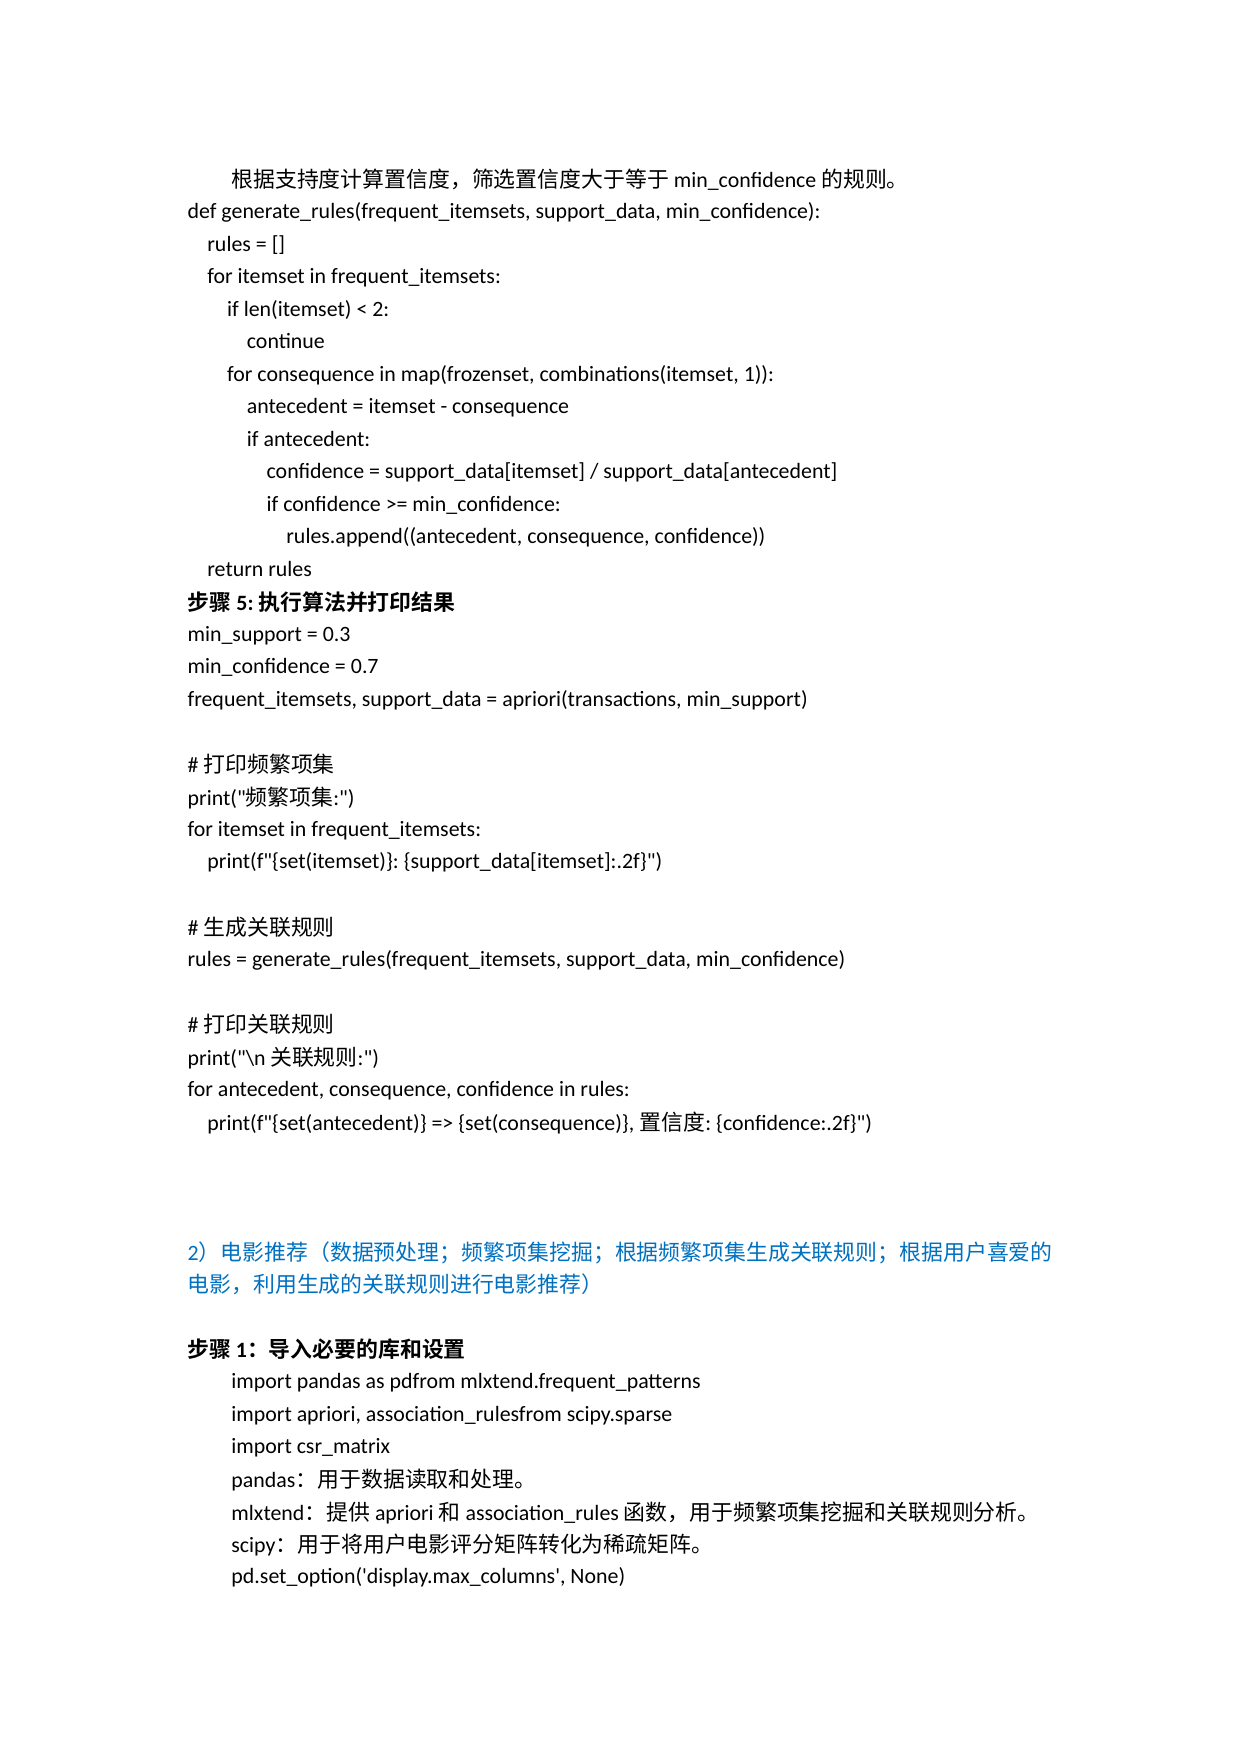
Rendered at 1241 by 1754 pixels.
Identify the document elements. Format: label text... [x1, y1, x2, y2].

text pandas：用于数据读取和处理。 [187, 1462, 1053, 1494]
text if antecedent: [187, 422, 1053, 454]
text if confidence >= min_confidence: [187, 487, 1053, 519]
text import apriori, association_rulesfrom scipy.sparse [187, 1397, 1053, 1429]
text # 生成关联规则 [187, 909, 1053, 942]
text 2）电影推荐（数据预处理；频繁项集挖掘；根据频繁项集生成关联规则；根据用户喜爱的电影，利用生成的关联规则进行电影推荐） [187, 1234, 1053, 1299]
text rules = generate_rules(frequent_itemsets, support_data, min_confidence) [187, 942, 1053, 974]
text frequent_itemsets, support_data = apriori(transactions, min_support) [187, 682, 1053, 714]
text 步骤1：导入必要的库和设置 [187, 1332, 1053, 1364]
text print("频繁项集:") [187, 779, 1053, 812]
text # 打印频繁项集 [187, 747, 1053, 779]
text mlxtend：提供 apriori 和 association_rules 函数，用于频繁项集挖掘和关联规则分析。 [187, 1494, 1053, 1527]
text print(f"{set(itemset)}: {support_data[itemset]:.2f}") [187, 844, 1053, 877]
text print("\n关联规则:") [187, 1039, 1053, 1072]
text for itemset in frequent_itemsets: [187, 259, 1053, 292]
text confidence = support_data[itemset] / support_data[antecedent] [187, 454, 1053, 487]
text rules = [] [187, 227, 1053, 259]
text 根据支持度计算置信度，筛选置信度大于等于 min_confidence 的规则。 [187, 162, 1053, 194]
text for itemset in frequent_itemsets: [187, 812, 1053, 844]
text import csr_matrix [187, 1429, 1053, 1462]
text rules.append((antecedent, consequence, confidence)) [187, 519, 1053, 552]
text # 打印关联规则 [187, 1007, 1053, 1039]
text for consequence in map(frozenset, combinations(itemset, 1)): [187, 357, 1053, 389]
text scipy：用于将用户电影评分矩阵转化为稀疏矩阵。 [187, 1527, 1053, 1559]
text for antecedent, consequence, confidence in rules: [187, 1072, 1053, 1104]
text print(f"{set(antecedent)} => {set(consequence)}, 置信度: {confidence:.2f}") [187, 1104, 1053, 1137]
text return rules [187, 552, 1053, 584]
text if len(itemset) < 2: [187, 292, 1053, 324]
text def generate_rules(frequent_itemsets, support_data, min_confidence): [187, 194, 1053, 227]
text pd.set_option('display.max_columns', None) [187, 1559, 1053, 1592]
text continue [187, 324, 1053, 357]
text min_confidence = 0.7 [187, 649, 1053, 682]
text antecedent = itemset - consequence [187, 389, 1053, 422]
text 步骤 5: 执行算法并打印结果 [187, 584, 1053, 617]
text min_support = 0.3 [187, 617, 1053, 649]
text import pandas as pdfrom mlxtend.frequent_patterns [187, 1364, 1053, 1397]
